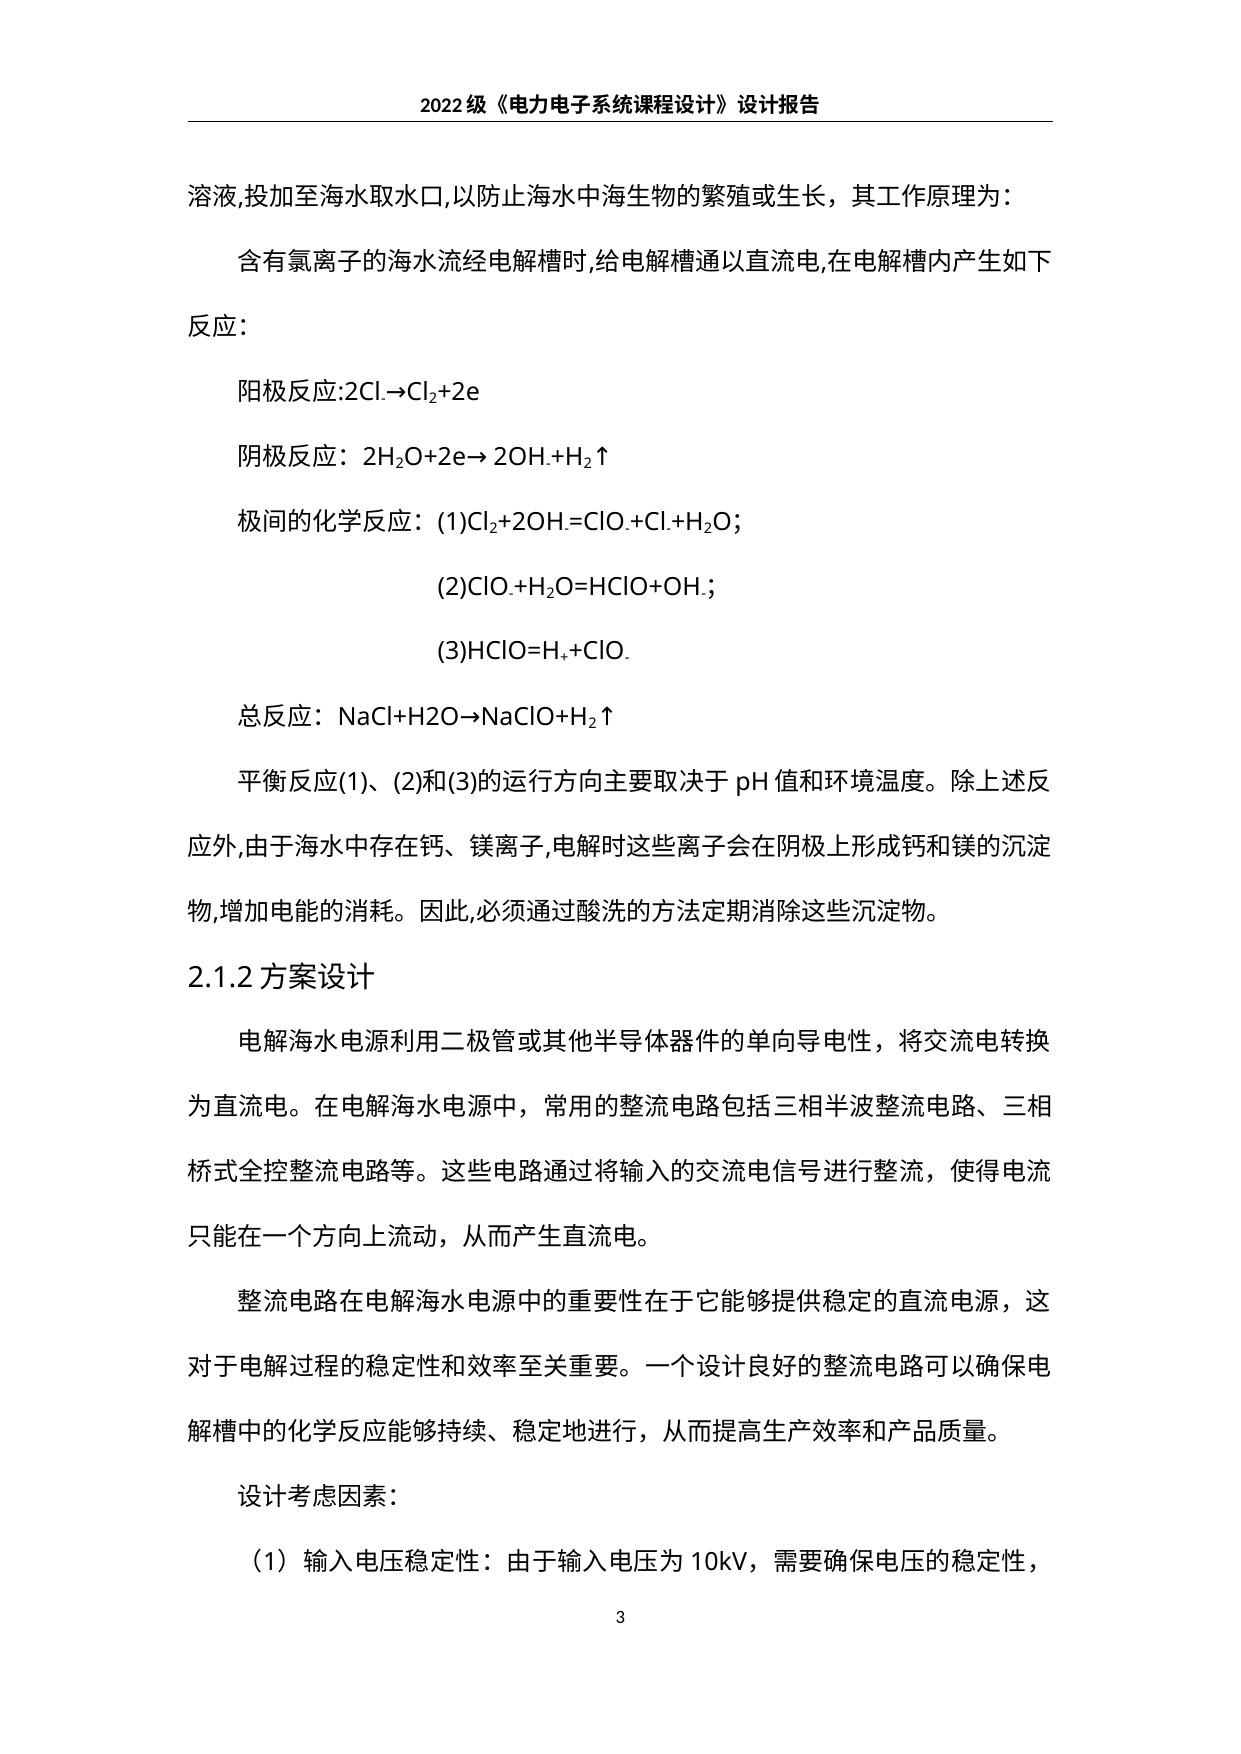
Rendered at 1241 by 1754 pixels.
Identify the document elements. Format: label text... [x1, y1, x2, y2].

text 含有氯离子的海水流经电解槽时,给电解槽通以直流电,在电解槽内产生如下反应： [187, 227, 1053, 357]
list 极间的化学反应：(1)Cl2+2OH-=ClO-+Cl-+H2O； [187, 487, 1053, 552]
list (2)ClO-+H2O=HClO+OH-； [187, 552, 1053, 617]
text 2.1.2方案设计 [187, 942, 1053, 1007]
text 阳极反应:2Cl-→Cl2+2e [187, 357, 1053, 422]
text 电解海水电源利用二极管或其他半导体器件的单向导电性，将交流电转换为直流电。在电解海水电源中，常用的整流电路包括三相半波整流电路、三相桥式全控整流电路等。这些电路通过将输入的交流电信号进行整流，使得电流只能在一个方向上流动，从而产生直流电。 [187, 1007, 1053, 1267]
text 整流电路在电解海水电源中的重要性在于它能够提供稳定的直流电源，这对于电解过程的稳定性和效率至关重要。一个设计良好的整流电路可以确保电解槽中的化学反应能够持续、稳定地进行，从而提高生产效率和产品质量。 [187, 1267, 1053, 1462]
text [187, 162, 1053, 227]
text 总反应：NaCl+H2O→NaClO+H2↑ [187, 682, 1053, 747]
text 阴极反应：2H2O+2e→ 2OH-+H2↑ [187, 422, 1053, 487]
list (3)HClO=H++ClO- [187, 617, 1053, 682]
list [187, 1527, 1053, 1592]
text 平衡反应(1)、(2)和(3)的运行方向主要取决于pH值和环境温度。除上述反应外,由于海水中存在钙、镁离子,电解时这些离子会在阴极上形成钙和镁的沉淀物,增加电能的消耗。因此,必须通过酸洗的方法定期消除这些沉淀物。 [187, 747, 1053, 942]
text 设计考虑因素： [187, 1462, 1053, 1527]
